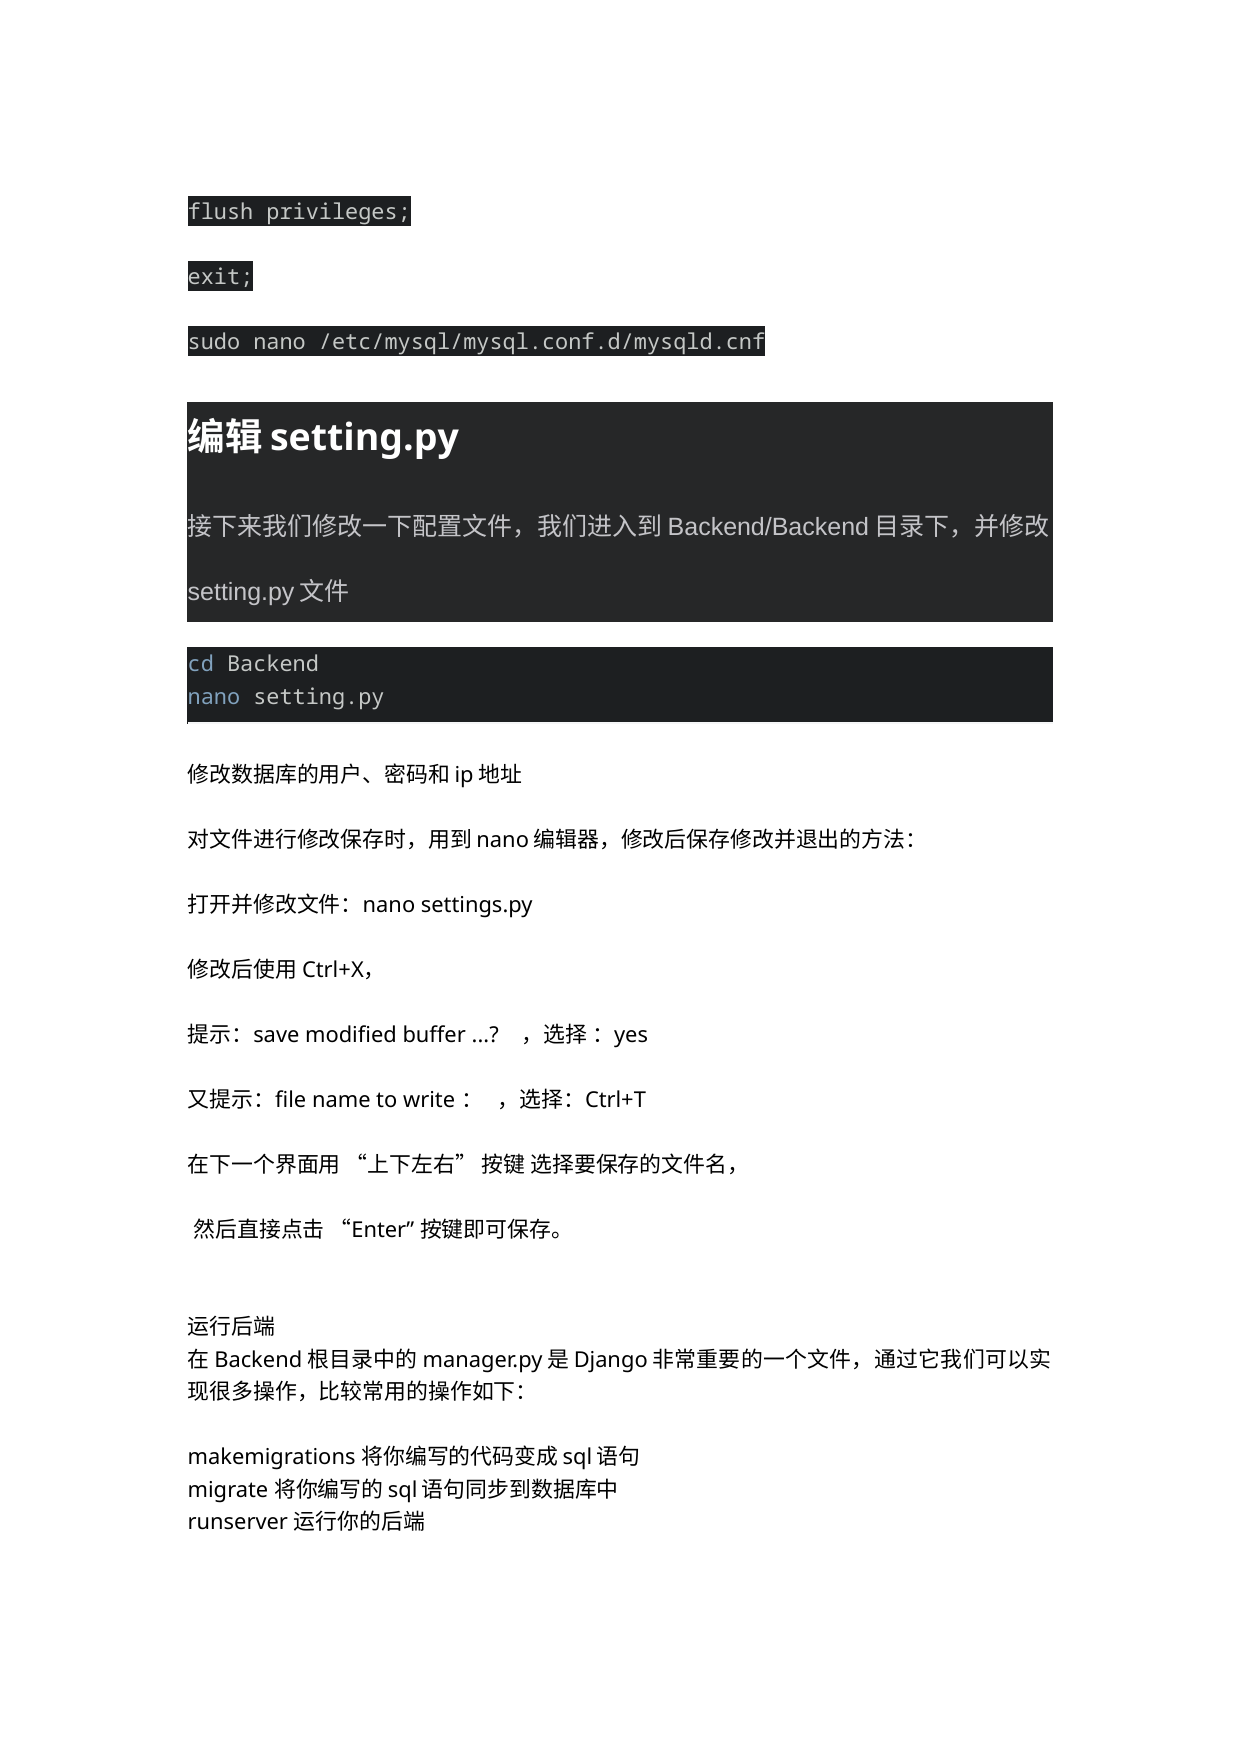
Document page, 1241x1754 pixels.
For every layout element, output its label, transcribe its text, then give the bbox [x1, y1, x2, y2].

text 提示：save modified buffer ...? ，选择 ：yes [187, 1016, 1053, 1049]
text migrate 将你编写的sql语句同步到数据库中 [187, 1471, 1053, 1504]
text 又提示：file name to write ： ，选择：Ctrl+T [187, 1081, 1053, 1114]
text 修改数据库的用户、密码和ip地址 [187, 756, 1053, 789]
text sudo nano /etc/mysql/mysql.conf.d/mysqld.cnf [187, 324, 1053, 357]
text 然后直接点击 “Enter” 按键即可保存。 [187, 1211, 1053, 1244]
text 运行后端 [187, 1309, 1053, 1341]
text 对文件进行修改保存时，用到nano编辑器，修改后保存修改并退出的方法： [187, 821, 1053, 854]
text 修改后使用 Ctrl+X， [187, 951, 1053, 984]
text flush privileges; [187, 194, 1053, 227]
text 接下来我们修改一下配置文件，我们进入到Backend/Backend目录下，并修改setting.py文件 [187, 492, 1053, 622]
text 编辑setting.py [187, 402, 1053, 467]
text 在Backend根目录中的manager.py是Django非常重要的一个文件，通过它我们可以实现很多操作，比较常用的操作如下： [187, 1341, 1053, 1406]
text cd Backend [187, 647, 1053, 679]
text 在下一个界面用 “上下左右” 按键 选择要保存的文件名， [187, 1146, 1053, 1179]
text exit; [187, 259, 1053, 292]
text runserver 运行你的后端 [187, 1504, 1053, 1536]
text makemigrations 将你编写的代码变成sql语句 [187, 1439, 1053, 1471]
text 打开并修改文件：nano settings.py [187, 886, 1053, 919]
text nano setting.py [187, 679, 1053, 724]
